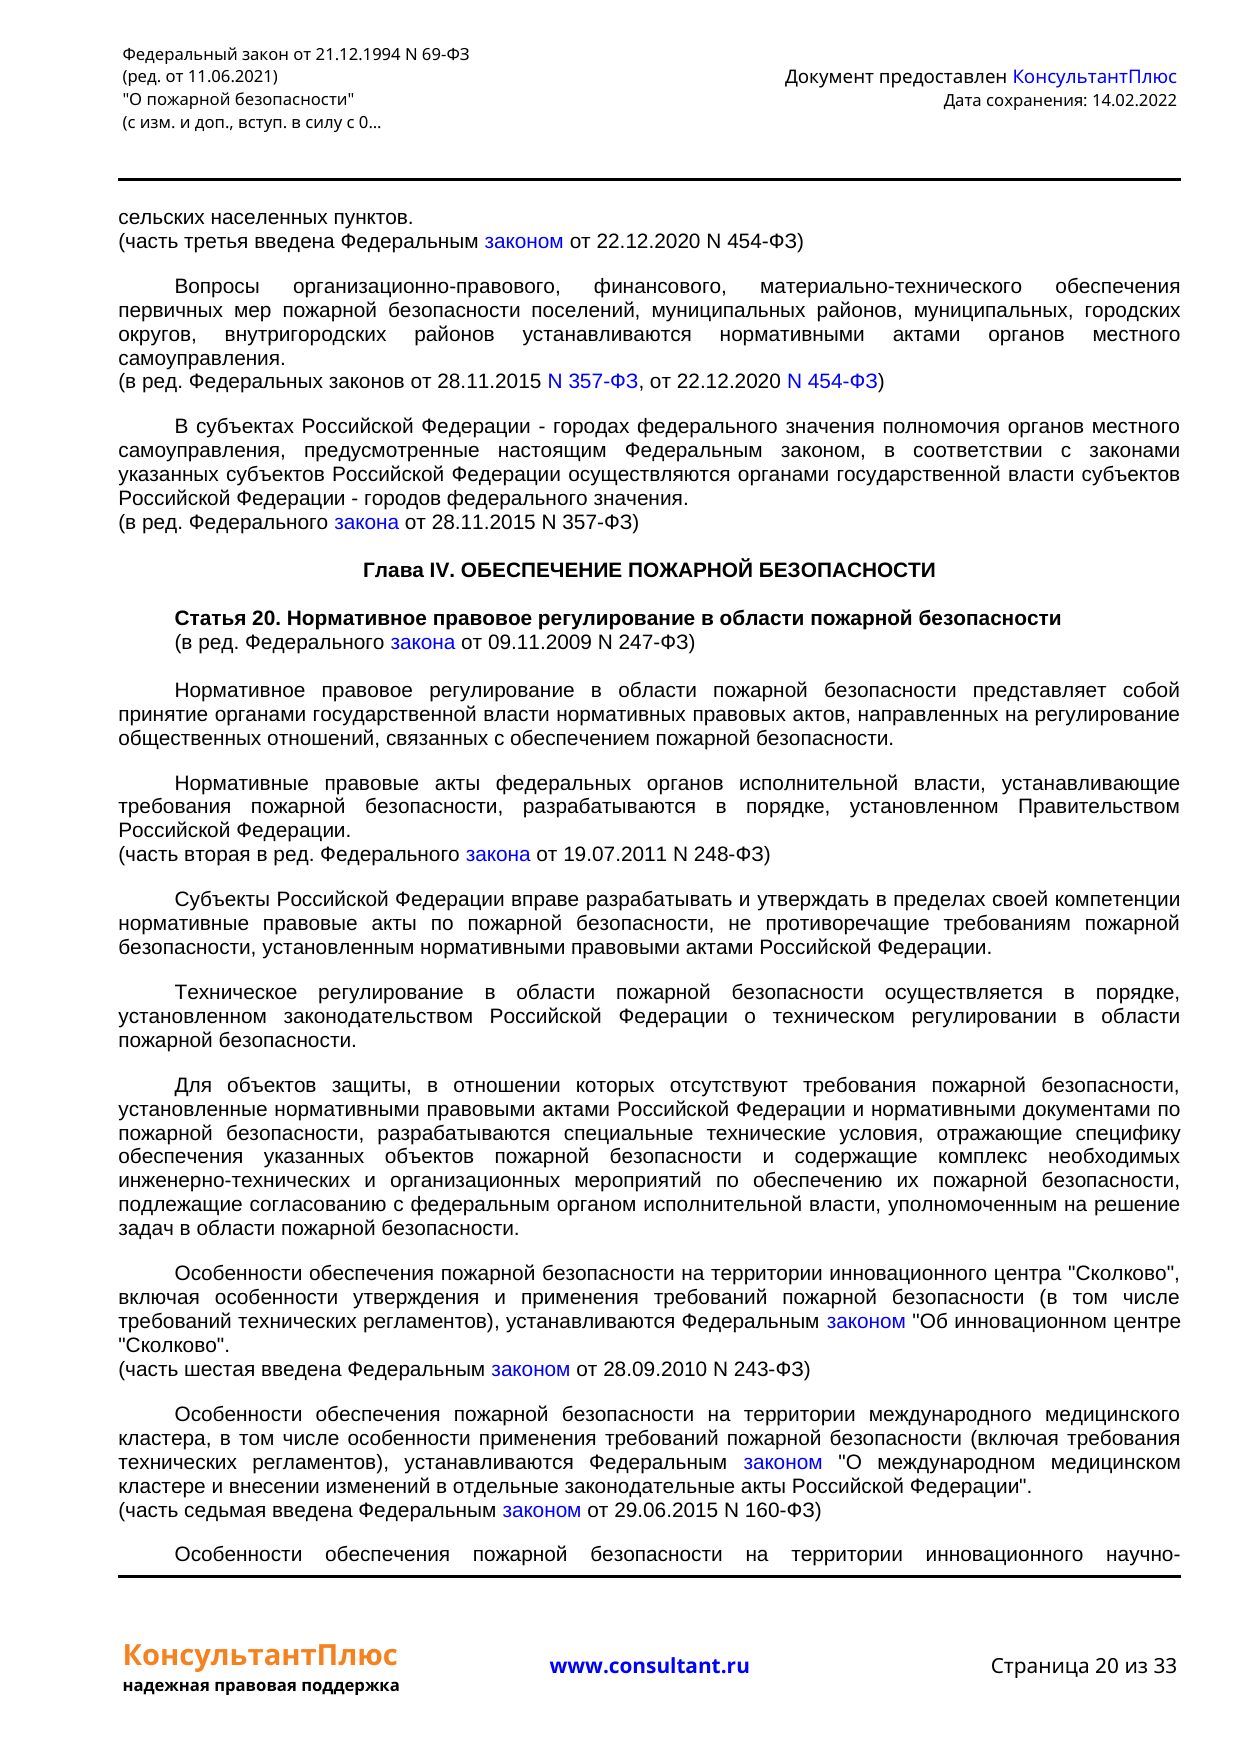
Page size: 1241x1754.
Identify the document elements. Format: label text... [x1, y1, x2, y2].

text Особенности обеспечения пожарной безопасности на территории инновационного центра "Сколково", включая особенности утверждения и применения требований пожарной безопасности (в том числе требований технических регламентов), устанавливаются Федеральным законом "Об инновационном центре "Сколково". [118, 1261, 1181, 1357]
text Нормативные правовые акты федеральных органов исполнительной власти, устанавливающие требования пожарной безопасности, разрабатываются в порядке, установленном Правительством Российской Федерации. [118, 770, 1181, 842]
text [118, 205, 1181, 229]
text (часть вторая в ред. Федерального закона от 19.07.2011 N 248-ФЗ) [118, 842, 1181, 866]
text (часть седьмая введена Федеральным законом от 29.06.2015 N 160-ФЗ) [118, 1497, 1181, 1521]
text Нормативное правовое регулирование в области пожарной безопасности представляет собой принятие органами государственной власти нормативных правовых актов, направленных на регулирование общественных отношений, связанных с обеспечением пожарной безопасности. [118, 678, 1181, 749]
text Субъекты Российской Федерации вправе разрабатывать и утверждать в пределах своей компетенции нормативные правовые акты по пожарной безопасности, не противоречащие требованиям пожарной безопасности, установленным нормативными правовыми актами Российской Федерации. [118, 887, 1181, 959]
text Особенности обеспечения пожарной безопасности на территории международного медицинского кластера, в том числе особенности применения требований пожарной безопасности (включая требования технических регламентов), устанавливаются Федеральным законом "О международном медицинском кластере и внесении изменений в отдельные законодательные акты Российской Федерации". [118, 1402, 1181, 1497]
title Глава IV. ОБЕСПЕЧЕНИЕ ПОЖАРНОЙ БЕЗОПАСНОСТИ [118, 558, 1181, 582]
text (часть шестая введена Федеральным законом от 28.09.2010 N 243-ФЗ) [118, 1357, 1181, 1381]
text Вопросы организационно-правового, финансового, материально-технического обеспечения первичных мер пожарной безопасности поселений, муниципальных районов, муниципальных, городских округов, внутригородских районов устанавливаются нормативными актами органов местного самоуправления. [118, 273, 1181, 369]
text (в ред. Федеральных законов от 28.11.2015 N 357-ФЗ, от 22.12.2020 N 454-ФЗ) [118, 369, 1181, 393]
text В субъектах Российской Федерации - городах федерального значения полномочия органов местного самоуправления, предусмотренные настоящим Федеральным законом, в соответствии с законами указанных субъектов Российской Федерации осуществляются органами государственной власти субъектов Российской Федерации - городов федерального значения. [118, 414, 1181, 510]
text (в ред. Федерального закона от 09.11.2009 N 247-ФЗ) [118, 630, 1181, 654]
title Статья 20. Нормативное правовое регулирование в области пожарной безопасности [118, 606, 1181, 630]
text Техническое регулирование в области пожарной безопасности осуществляется в порядке, установленном законодательством Российской Федерации о техническом регулировании в области пожарной безопасности. [118, 980, 1181, 1052]
text (часть третья введена Федеральным законом от 22.12.2020 N 454-ФЗ) [118, 229, 1181, 253]
text (в ред. Федерального закона от 28.11.2015 N 357-ФЗ) [118, 510, 1181, 534]
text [118, 1542, 1181, 1566]
text Для объектов защиты, в отношении которых отсутствуют требования пожарной безопасности, установленные нормативными правовыми актами Российской Федерации и нормативными документами по пожарной безопасности, разрабатываются специальные технические условия, отражающие специфику обеспечения указанных объектов пожарной безопасности и содержащие комплекс необходимых инженерно-технических и организационных мероприятий по обеспечению их пожарной безопасности, подлежащие согласованию с федеральным органом исполнительной власти, уполномоченным на решение задач в области пожарной безопасности. [118, 1072, 1181, 1240]
